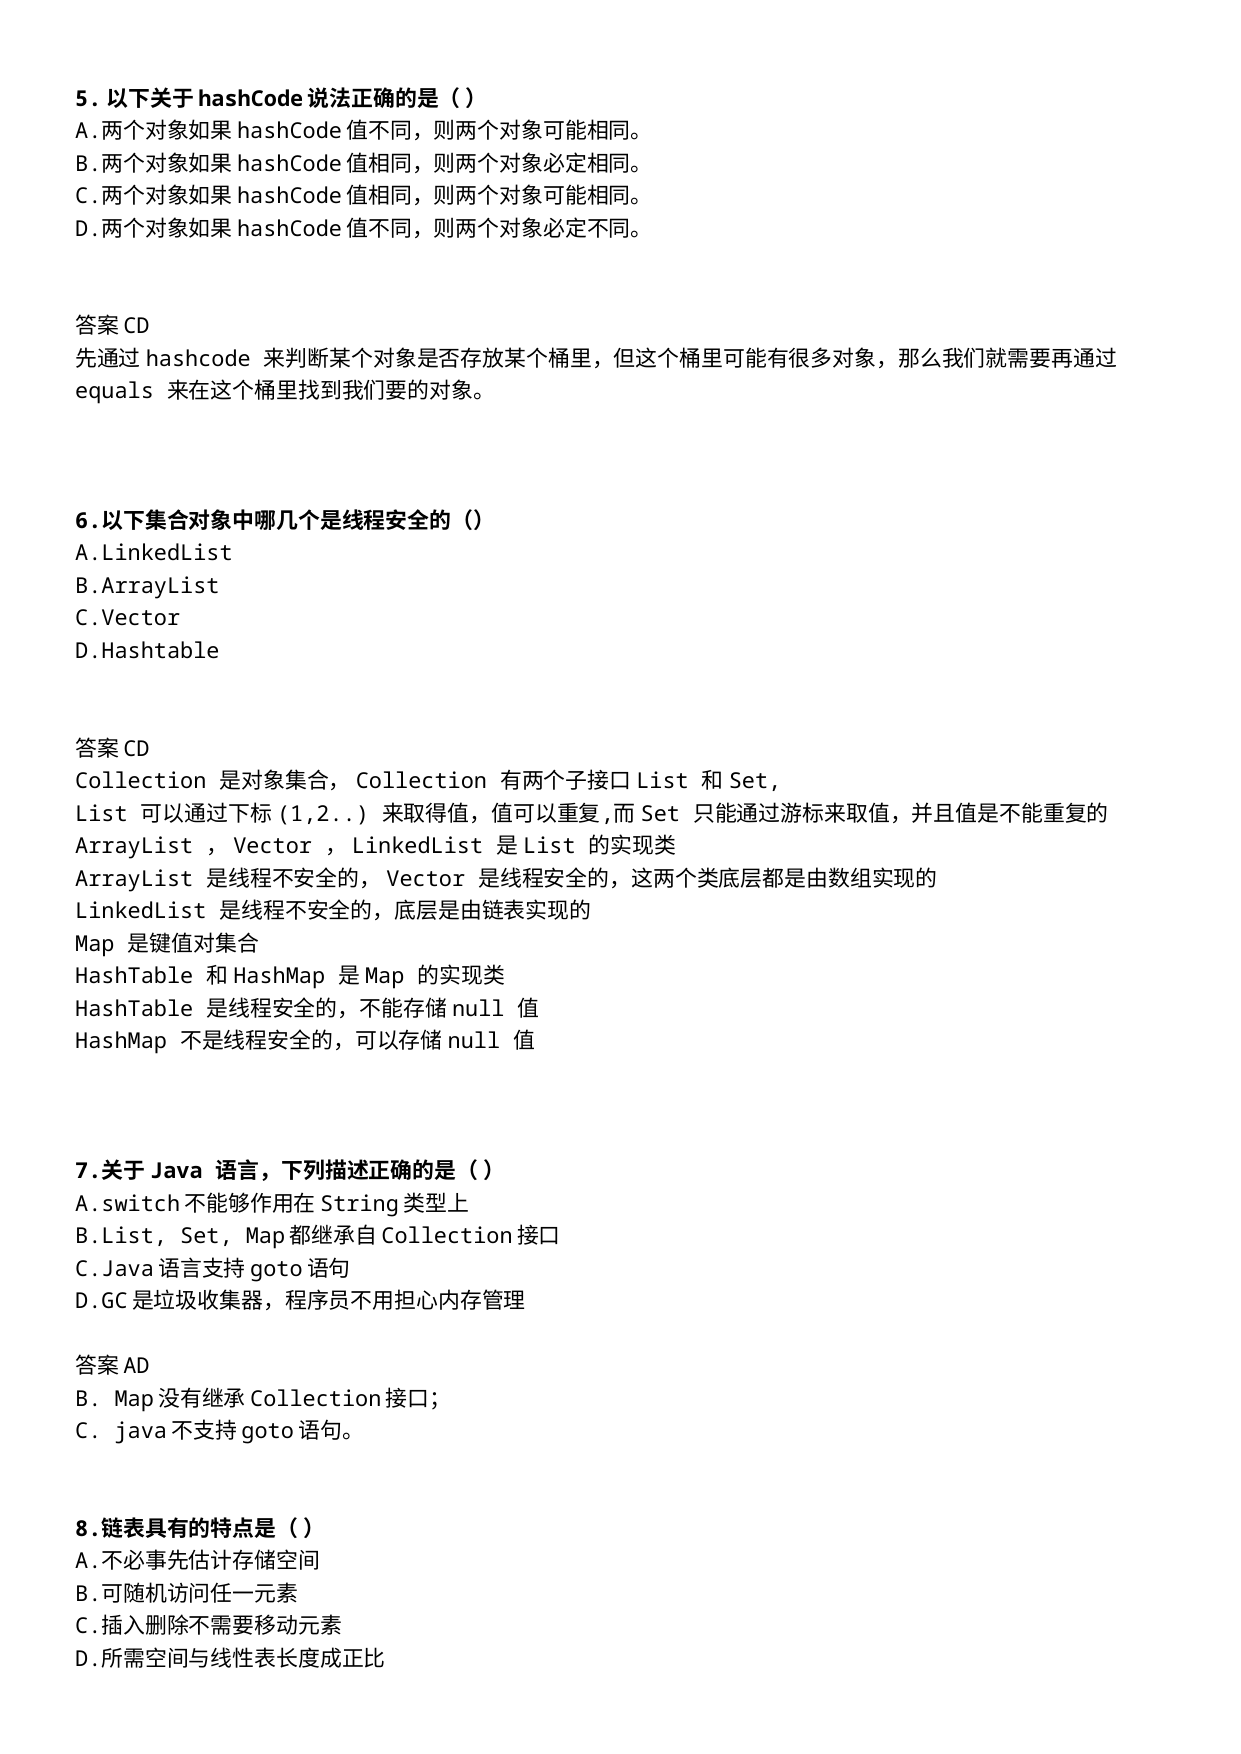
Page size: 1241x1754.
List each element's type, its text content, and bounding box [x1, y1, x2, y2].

text D.所需空间与线性表长度成正比 [75, 1641, 1165, 1673]
text 5. 以下关于hashCode说法正确的是（ ） [75, 81, 1165, 113]
text B.两个对象如果hashCode值相同，则两个对象必定相同。 [75, 146, 1165, 178]
text B.可随机访问任一元素 [75, 1576, 1165, 1608]
text B. Map没有继承Collection接口； [75, 1381, 1165, 1413]
text HashTable 和 HashMap 是 Map 的实现类 [75, 958, 1165, 991]
text D.两个对象如果hashCode值不同，则两个对象必定不同。 [75, 211, 1165, 243]
text C.Java语言支持goto语句 [75, 1251, 1165, 1283]
text ArrayList 是线程不安全的， Vector 是线程安全的，这两个类底层都是由数组实现的 [75, 861, 1165, 893]
text 8.链表具有的特点是（ ） [75, 1511, 1165, 1543]
text A.两个对象如果hashCode值不同，则两个对象可能相同。 [75, 113, 1165, 146]
text 答案AD [75, 1348, 1165, 1381]
text Collection 是对象集合， Collection 有两个子接口 List 和 Set, [75, 763, 1165, 796]
text List 可以通过下标 (1,2..) 来取得值，值可以重复,而 Set 只能通过游标来取值，并且值是不能重复的 [75, 796, 1165, 828]
text C.Vector [75, 601, 1165, 633]
text A.不必事先估计存储空间 [75, 1543, 1165, 1576]
text HashTable 是线程安全的，不能存储 null 值 [75, 991, 1165, 1023]
text C. java不支持goto语句。 [75, 1413, 1165, 1446]
text Map 是键值对集合 [75, 926, 1165, 958]
text 6.以下集合对象中哪几个是线程安全的（） [75, 503, 1165, 536]
text D.GC是垃圾收集器，程序员不用担心内存管理 [75, 1283, 1165, 1316]
text C.两个对象如果hashCode值相同，则两个对象可能相同。 [75, 178, 1165, 211]
text HashMap 不是线程安全的，可以存储 null 值 [75, 1023, 1165, 1056]
text B.ArrayList [75, 568, 1165, 601]
text LinkedList 是线程不安全的，底层是由链表实现的 [75, 893, 1165, 926]
text 答案CD [75, 731, 1165, 763]
text A.switch不能够作用在String类型上 [75, 1186, 1165, 1218]
text 答案CD [75, 308, 1165, 341]
text B.List, Set, Map都继承自Collection接口 [75, 1218, 1165, 1251]
text ArrayList ， Vector ， LinkedList 是 List 的实现类 [75, 828, 1165, 861]
text A.LinkedList [75, 536, 1165, 568]
text D.Hashtable [75, 633, 1165, 666]
text C.插入删除不需要移动元素 [75, 1608, 1165, 1641]
text 7.关于 Java 语言，下列描述正确的是（ ） [75, 1153, 1165, 1186]
text 先通过 hashcode 来判断某个对象是否存放某个桶里，但这个桶里可能有很多对象，那么我们就需要再通过 equals 来在这个桶里找到我们要的对象。 [75, 341, 1165, 406]
